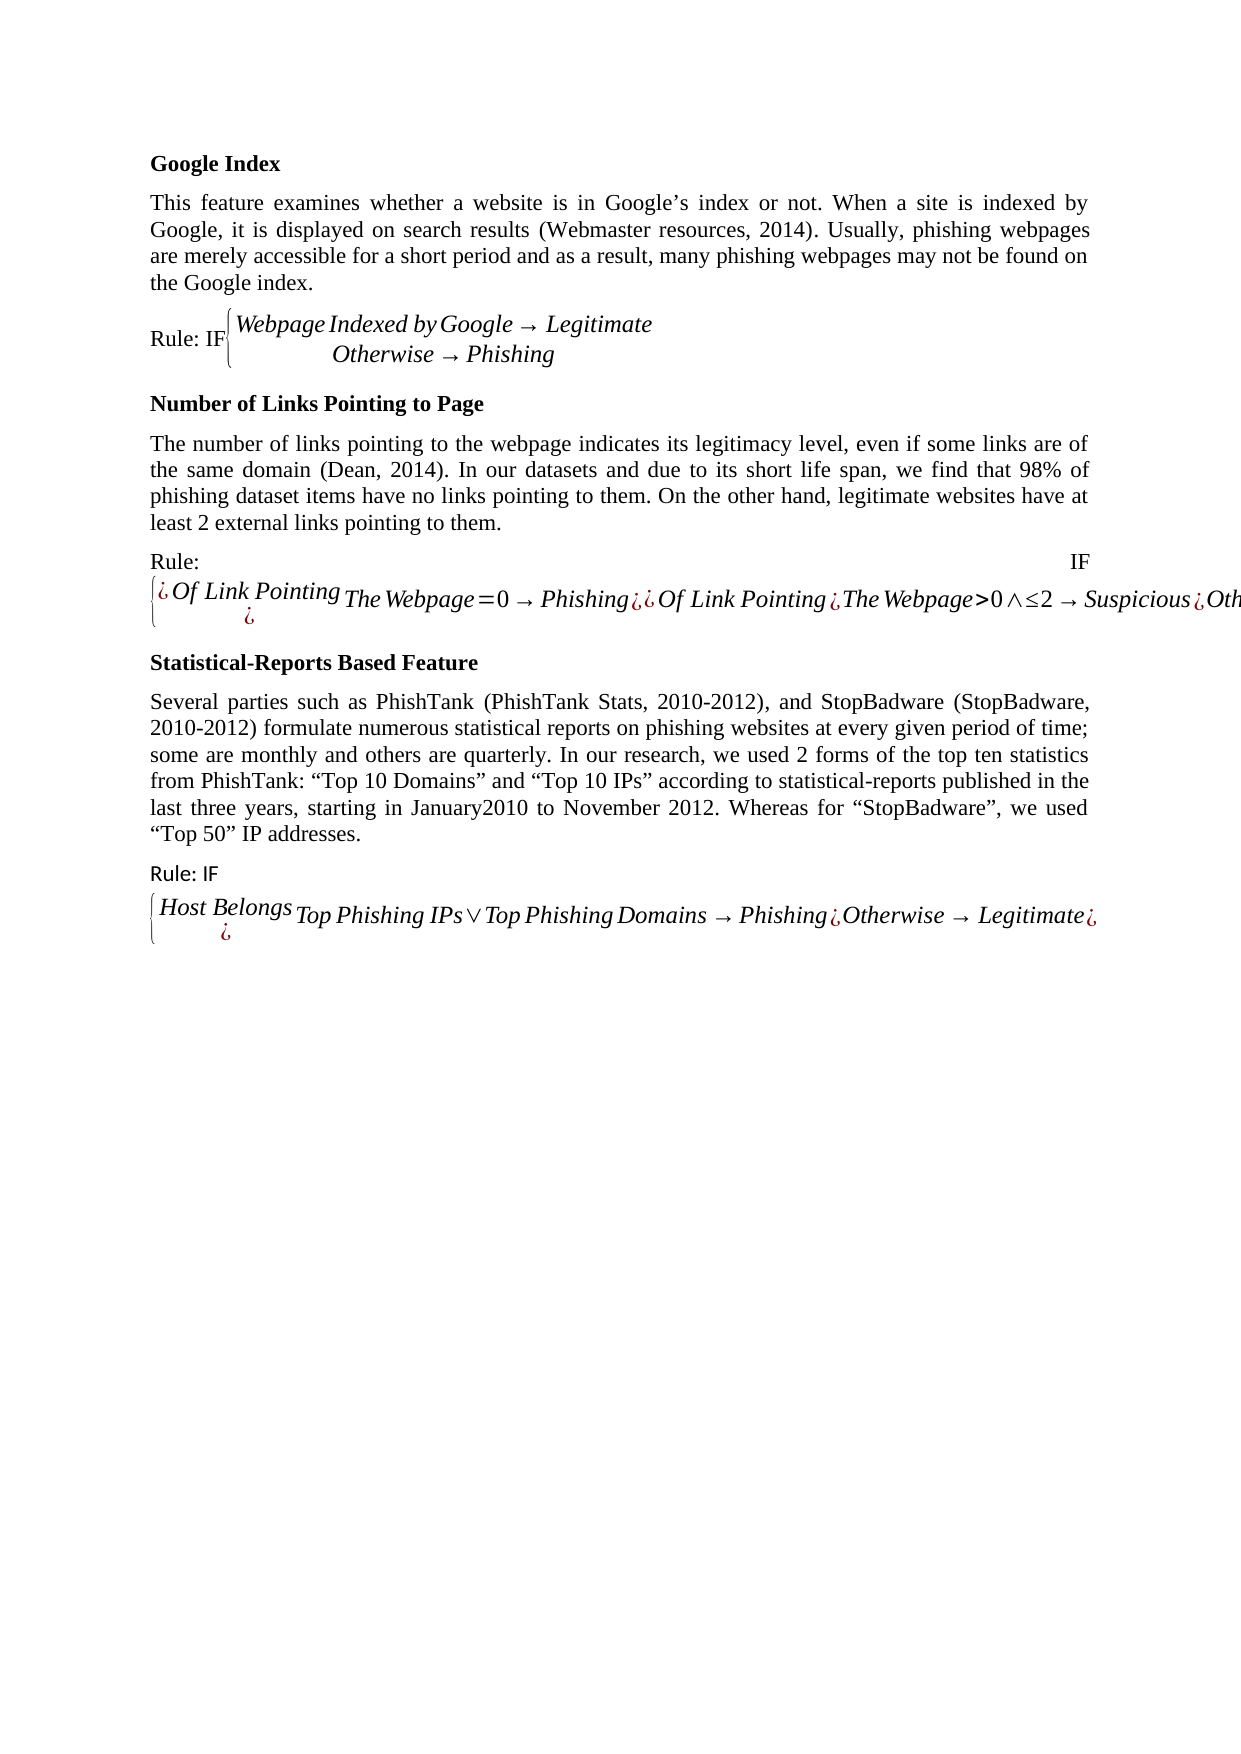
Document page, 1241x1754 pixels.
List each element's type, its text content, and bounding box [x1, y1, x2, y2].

text Rule: IF [150, 859, 1090, 944]
text Rule: IF [150, 307, 1090, 369]
text The number of links pointing to the webpage indicates its legitimacy level, even if some links are of the same domain . In our datasets and due to its short life span, we find that 98% of phishing dataset items have no links pointing to them. On the other hand, legitimate websites have at least 2 external links pointing to them. [150, 430, 1090, 535]
subtitle Number of Links Pointing to Page [150, 390, 1090, 417]
subtitle Statistical-Reports Based Feature [150, 649, 1090, 675]
text Several parties such as PhishTank , and StopBadware formulate numerous statistical reports on phishing websites at every given period of time; some are monthly and others are quarterly. In our research, we used 2 forms of the top ten statistics from PhishTank: “Top 10 Domains” and “Top 10 IPs” according to statistical-reports published in the last three years, starting in January2010 to November 2012. Whereas for “StopBadware”, we used “Top 50” IP addresses. [150, 688, 1090, 846]
text This feature examines whether a website is in Google’s index or not. When a site is indexed by Google, it is displayed on search results . Usually, phishing webpages are merely accessible for a short period and as a result, many phishing webpages may not be found on the Google index. [150, 189, 1090, 295]
text Rule: IF [150, 548, 1090, 628]
subtitle Google Index [150, 150, 1090, 176]
